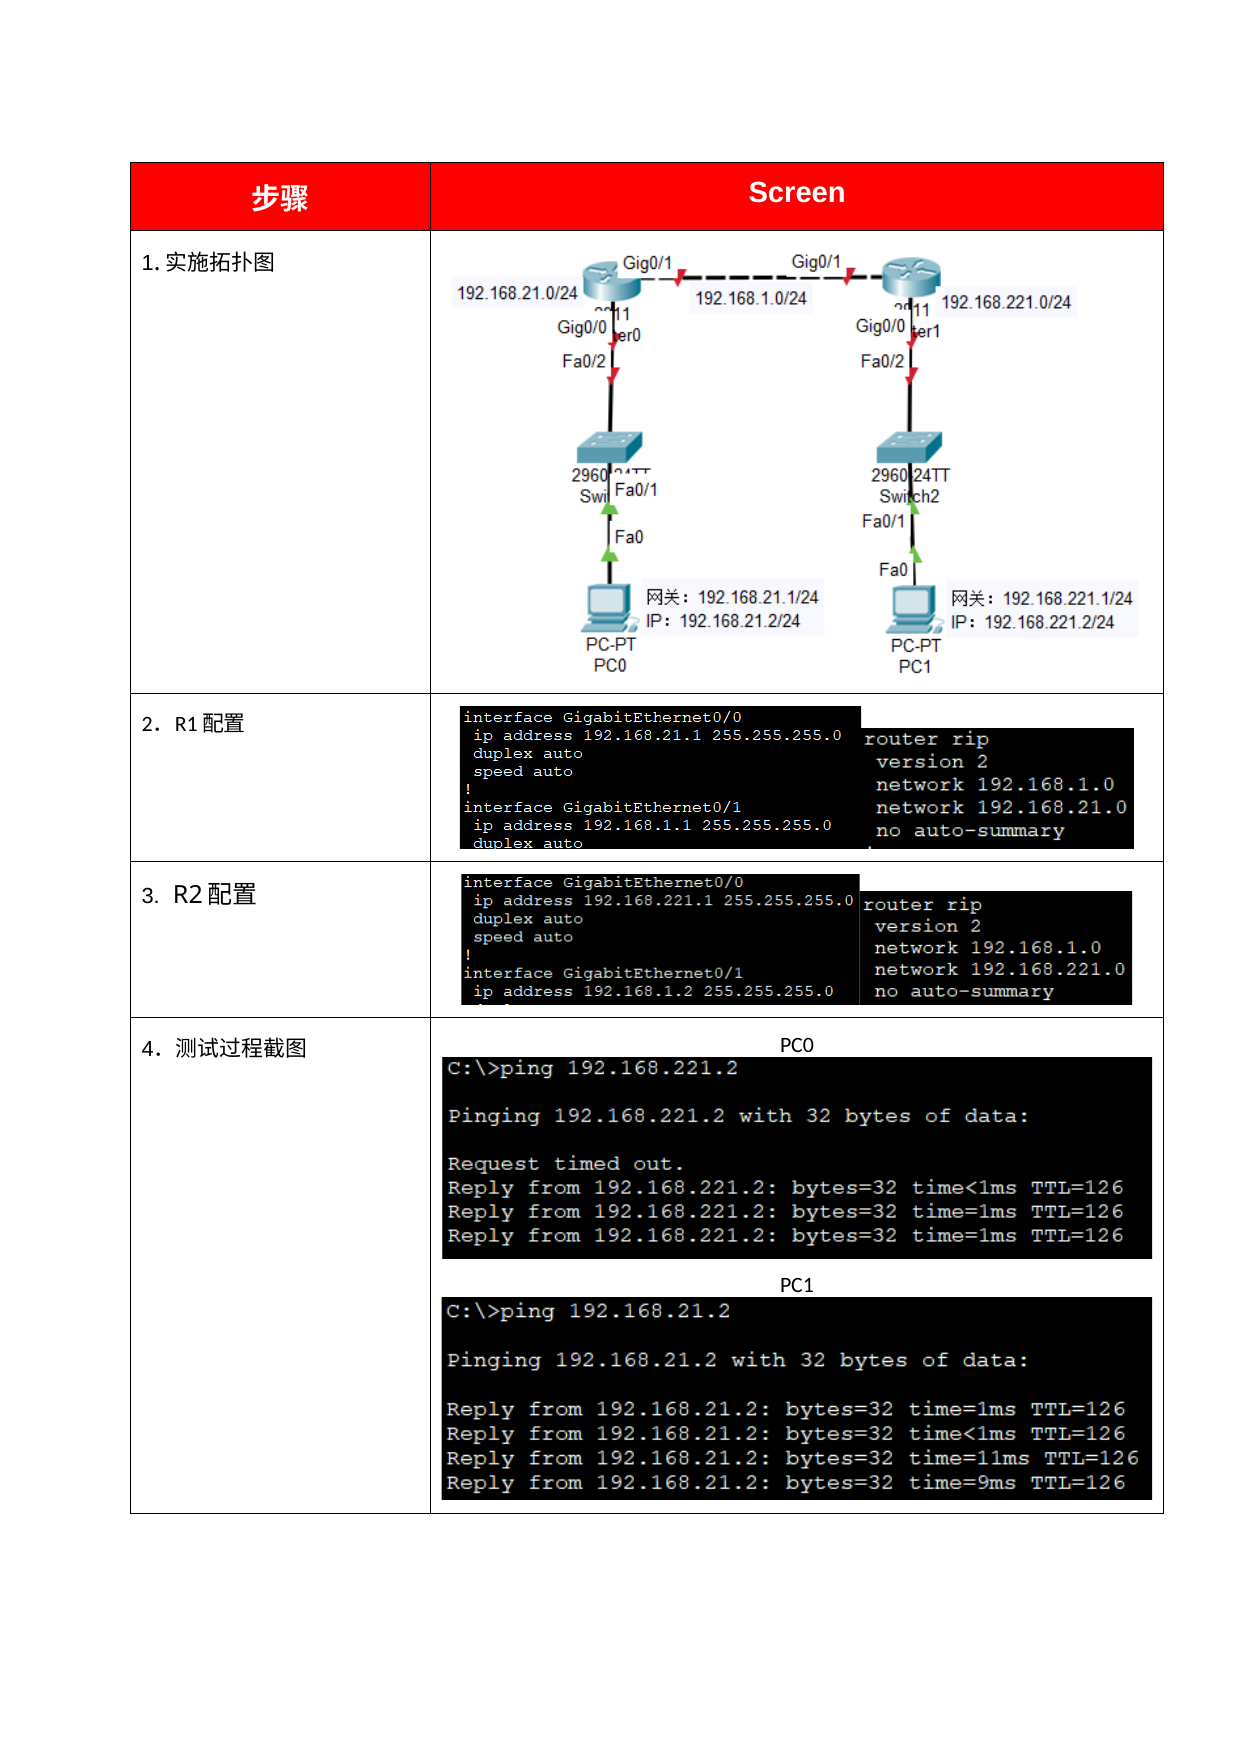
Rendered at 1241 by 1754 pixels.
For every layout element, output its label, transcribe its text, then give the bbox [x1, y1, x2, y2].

table_cell [431, 231, 1163, 693]
table_cell 1. 实施拓扑图 [131, 231, 430, 693]
picture [441, 1297, 1153, 1500]
picture [461, 874, 1133, 1005]
table_cell 2．R1配置 [131, 694, 430, 861]
table_header Screen [431, 163, 1163, 230]
table_cell [431, 862, 1163, 1017]
table_cell 3. R2配置 [131, 862, 430, 1017]
picture [441, 243, 1153, 681]
picture [441, 1057, 1153, 1259]
picture [459, 706, 1134, 849]
table_cell PC0 PC1 [431, 1018, 1163, 1512]
table_cell 4．测试过程截图 [131, 1018, 430, 1512]
table_header 步骤 [131, 163, 430, 230]
table_cell [431, 694, 1163, 861]
